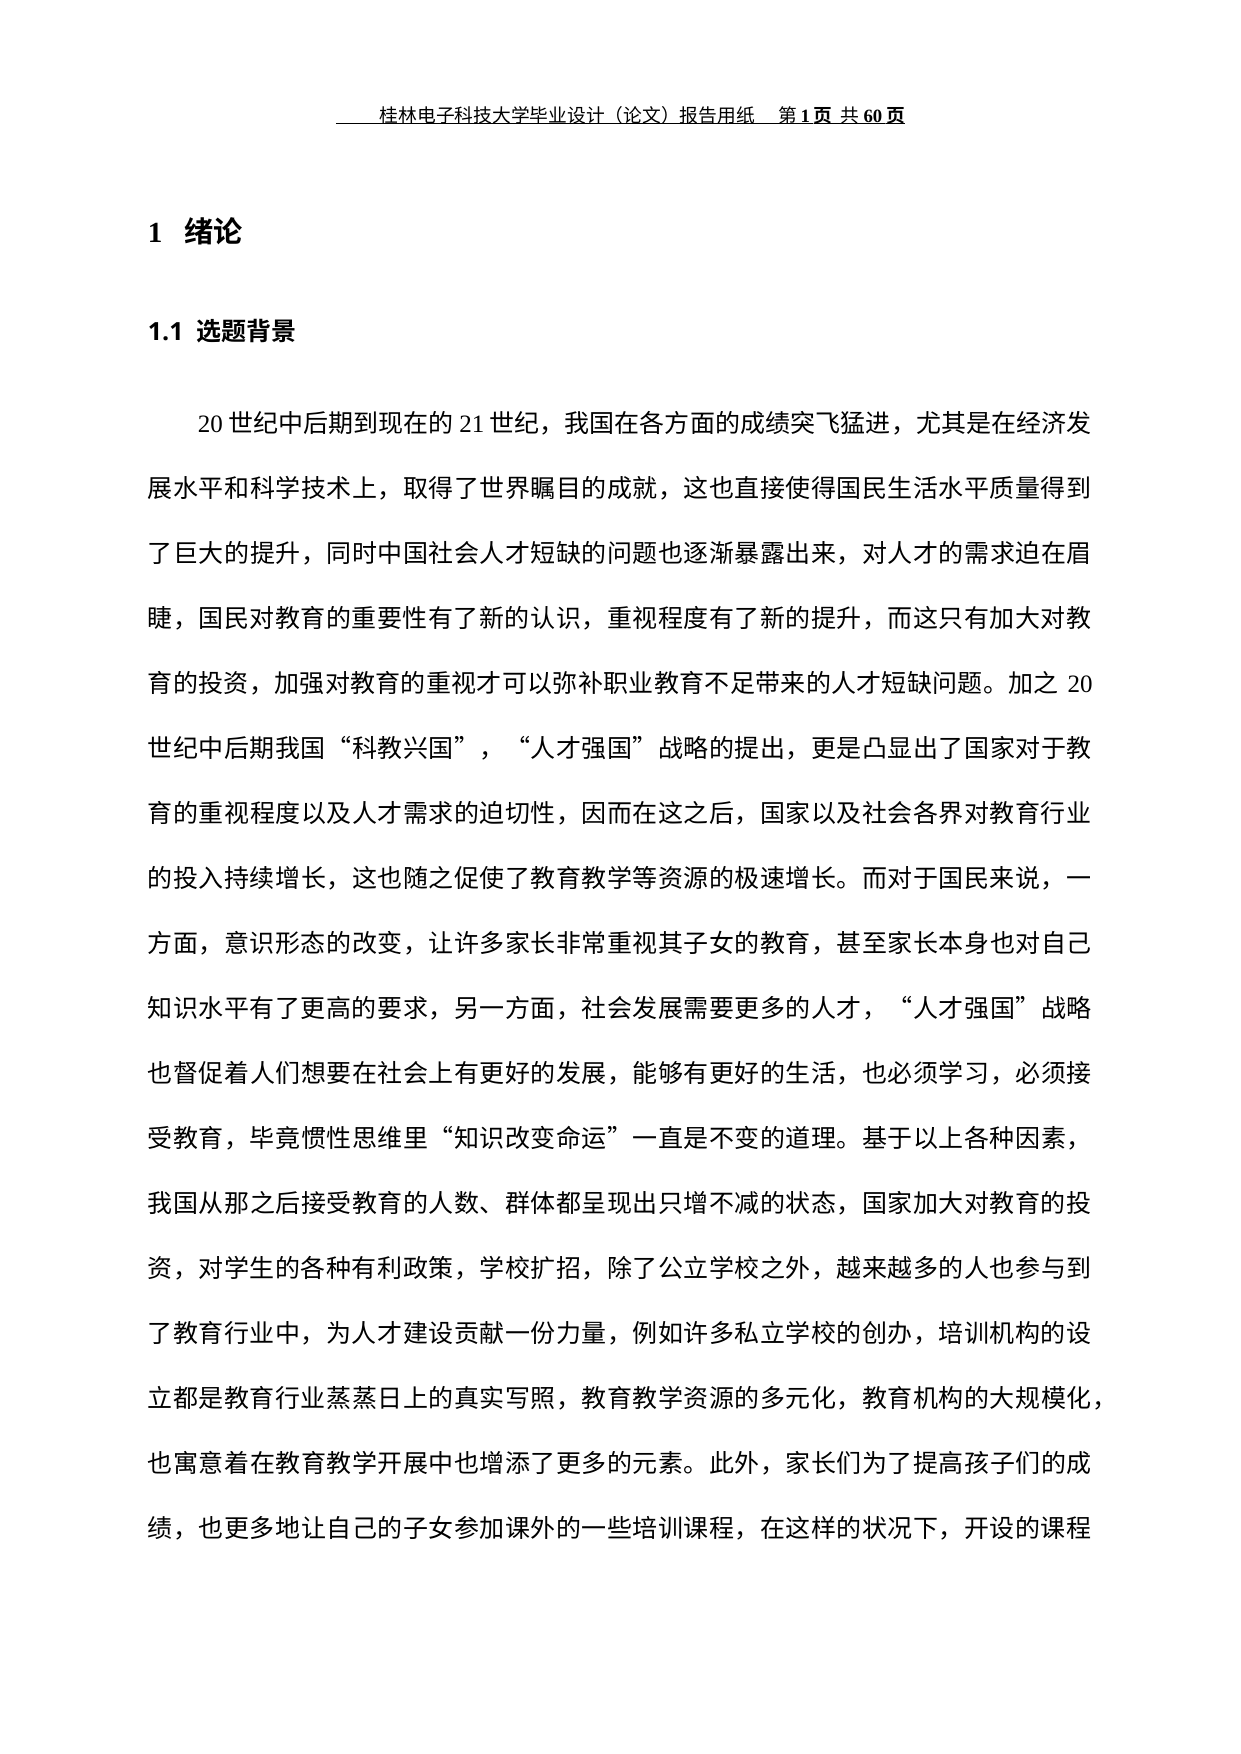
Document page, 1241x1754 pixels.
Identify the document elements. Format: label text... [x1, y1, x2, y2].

subtitle 绪论 [148, 197, 1092, 262]
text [148, 389, 1092, 1559]
subtitle 选题背景 [148, 297, 1067, 362]
